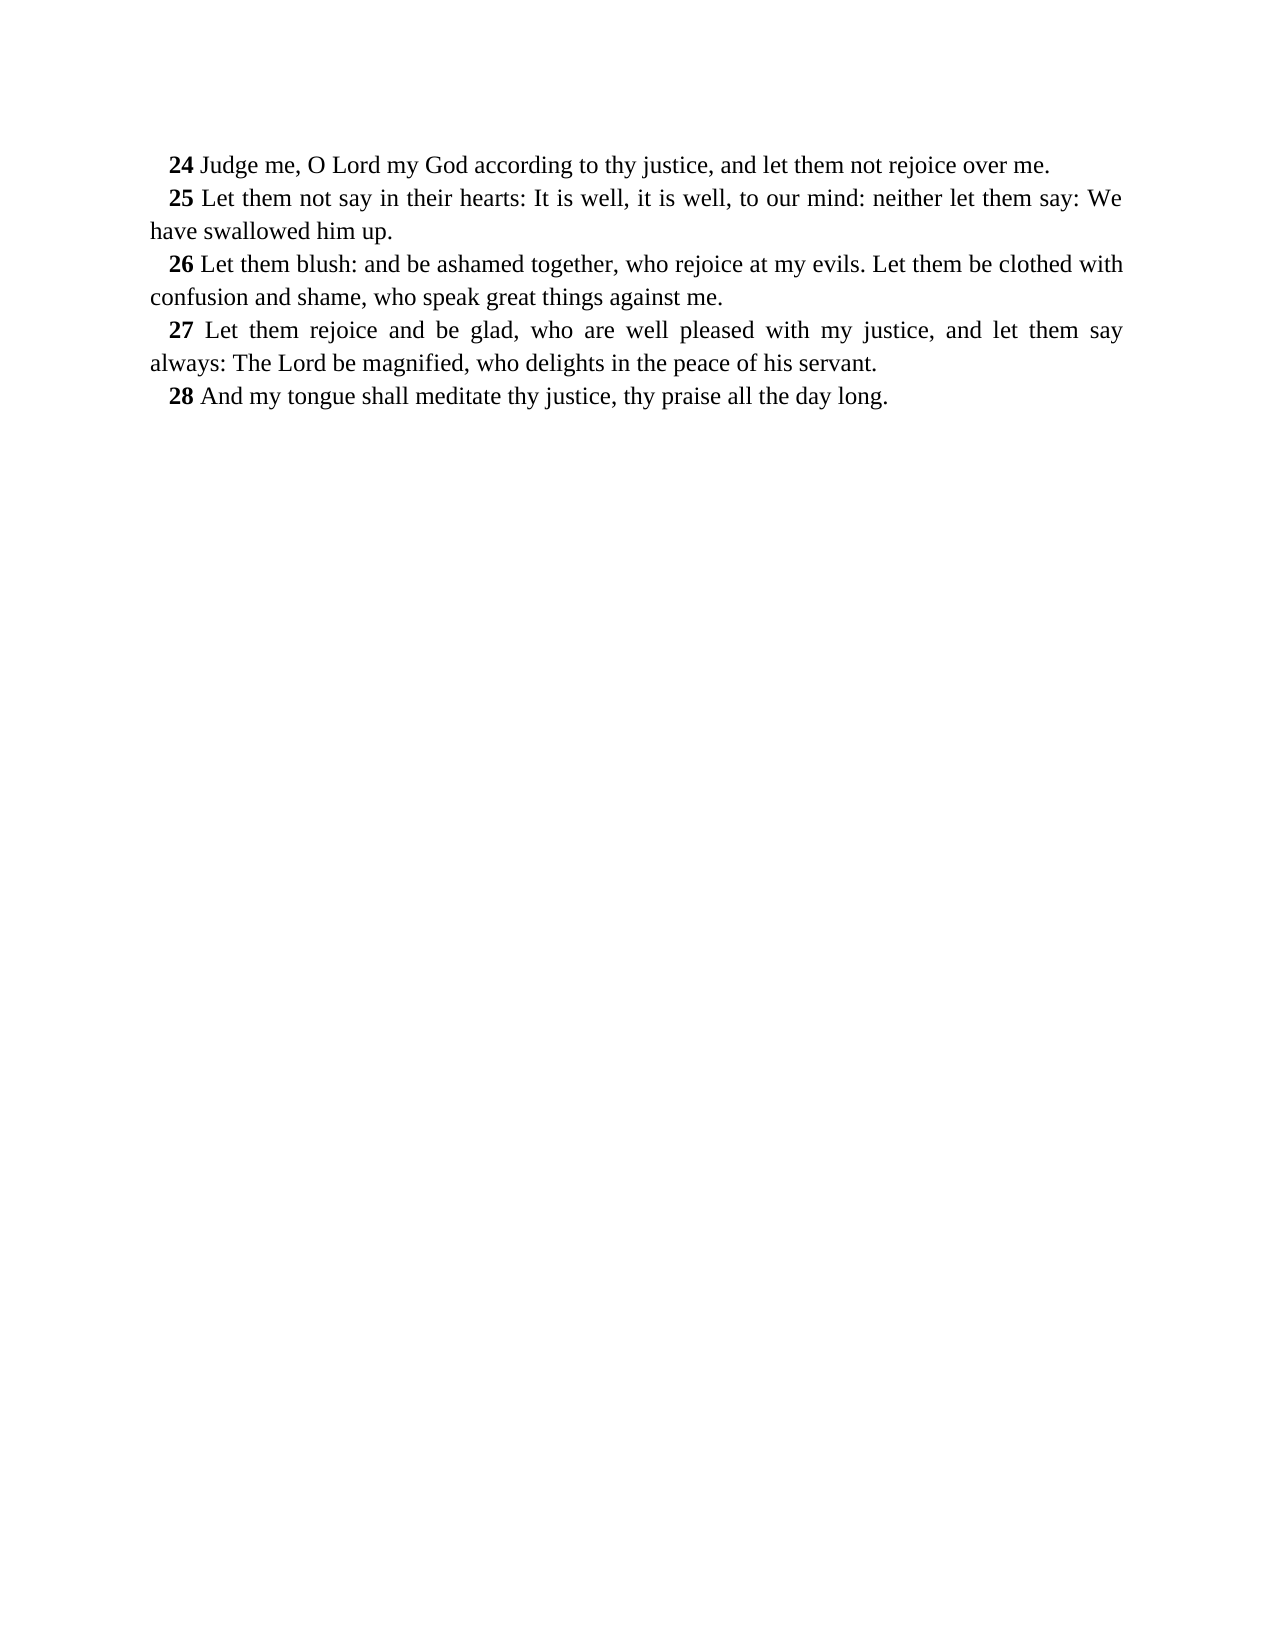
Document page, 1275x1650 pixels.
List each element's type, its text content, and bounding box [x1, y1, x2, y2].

text 24 Judge me, O Lord my God according to thy justice, and let them not rejoice over me. [150, 150, 1125, 179]
text 26 Let them blush: and be ashamed together, who rejoice at my evils. Let them be clothed with confusion and shame, who speak great things against me. [150, 249, 1125, 311]
text 27 Let them rejoice and be glad, who are well pleased with my justice, and let them say always: The Lord be magnified, who delights in the peace of his servant. [150, 315, 1125, 377]
text 25 Let them not say in their hearts: It is well, it is well, to our mind: neither let them say: We have swallowed him up. [150, 183, 1125, 245]
text 28 And my tongue shall meditate thy justice, thy praise all the day long. [150, 381, 1125, 410]
